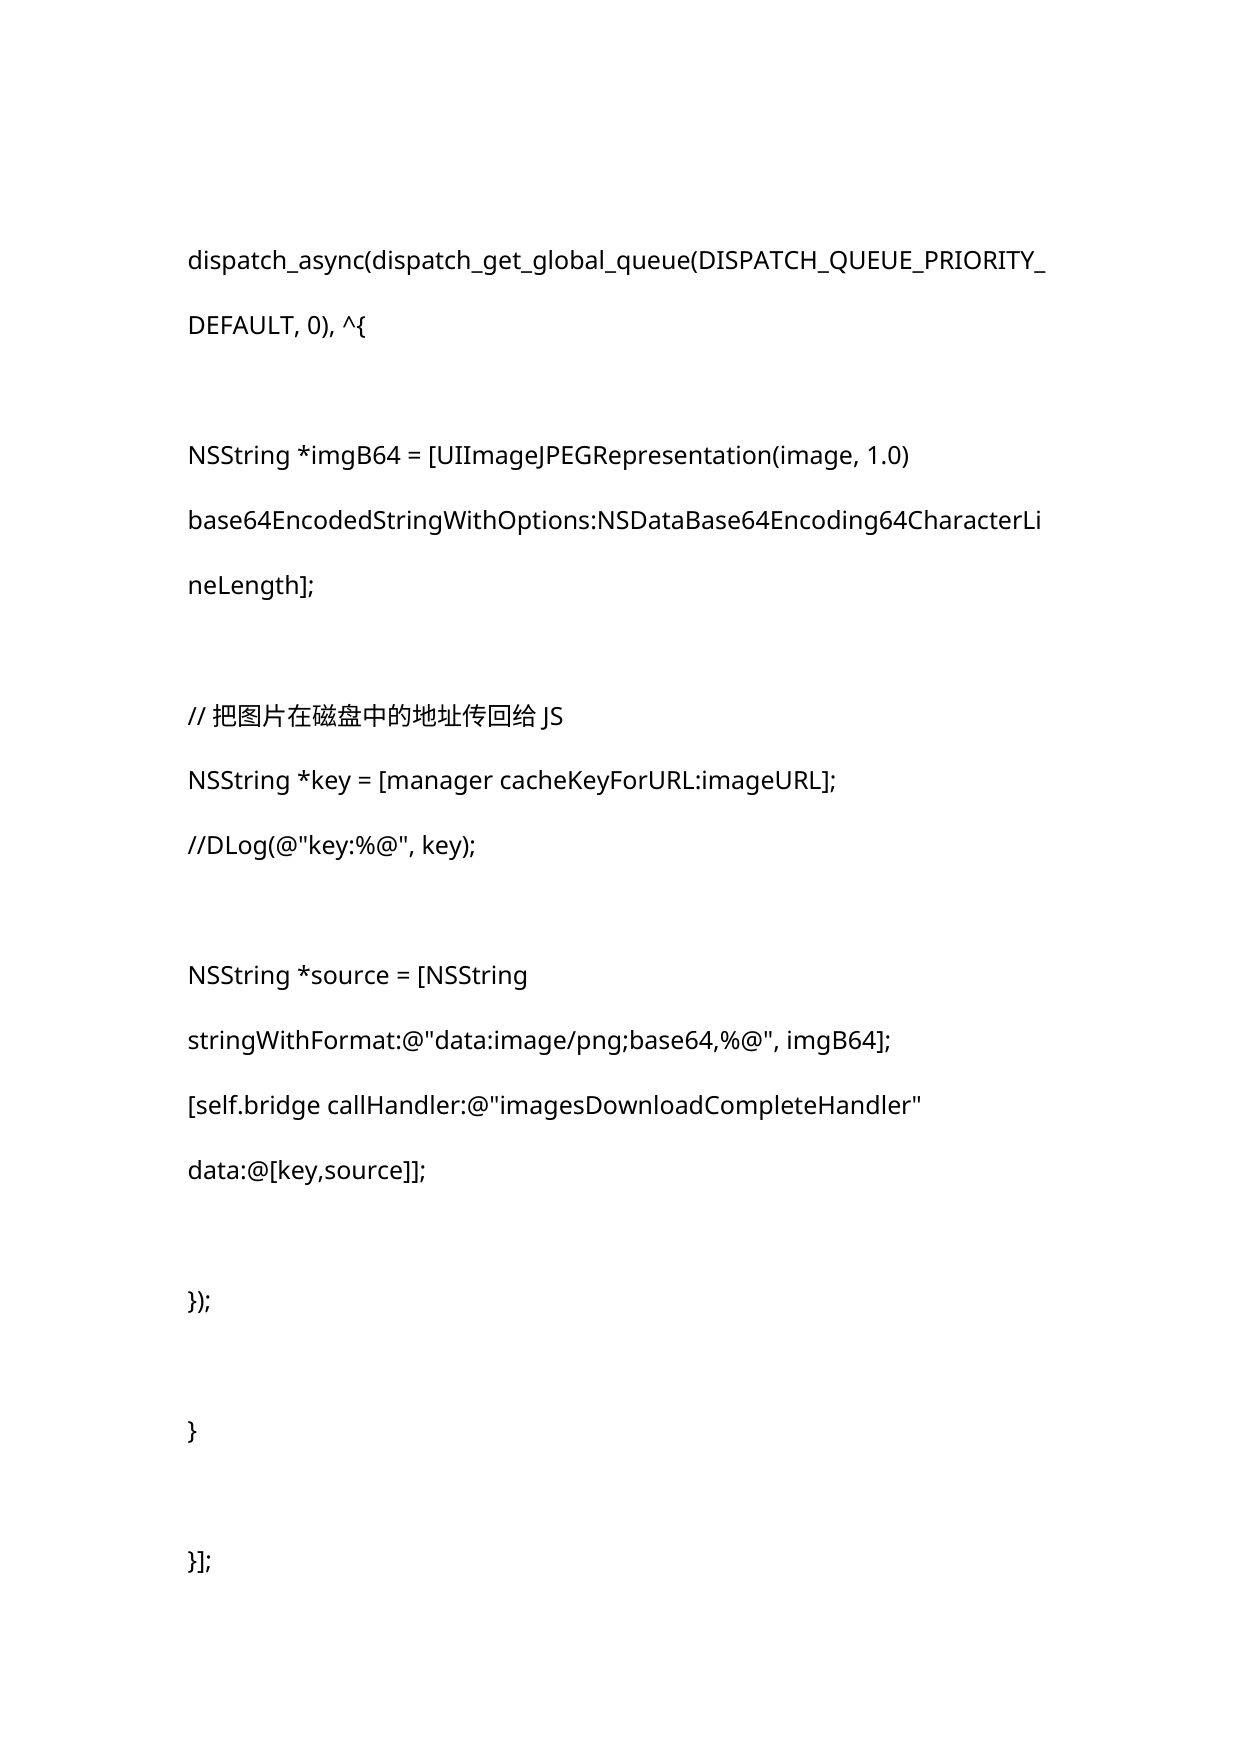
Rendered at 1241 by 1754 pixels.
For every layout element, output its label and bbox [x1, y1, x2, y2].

text [187, 162, 1053, 1592]
